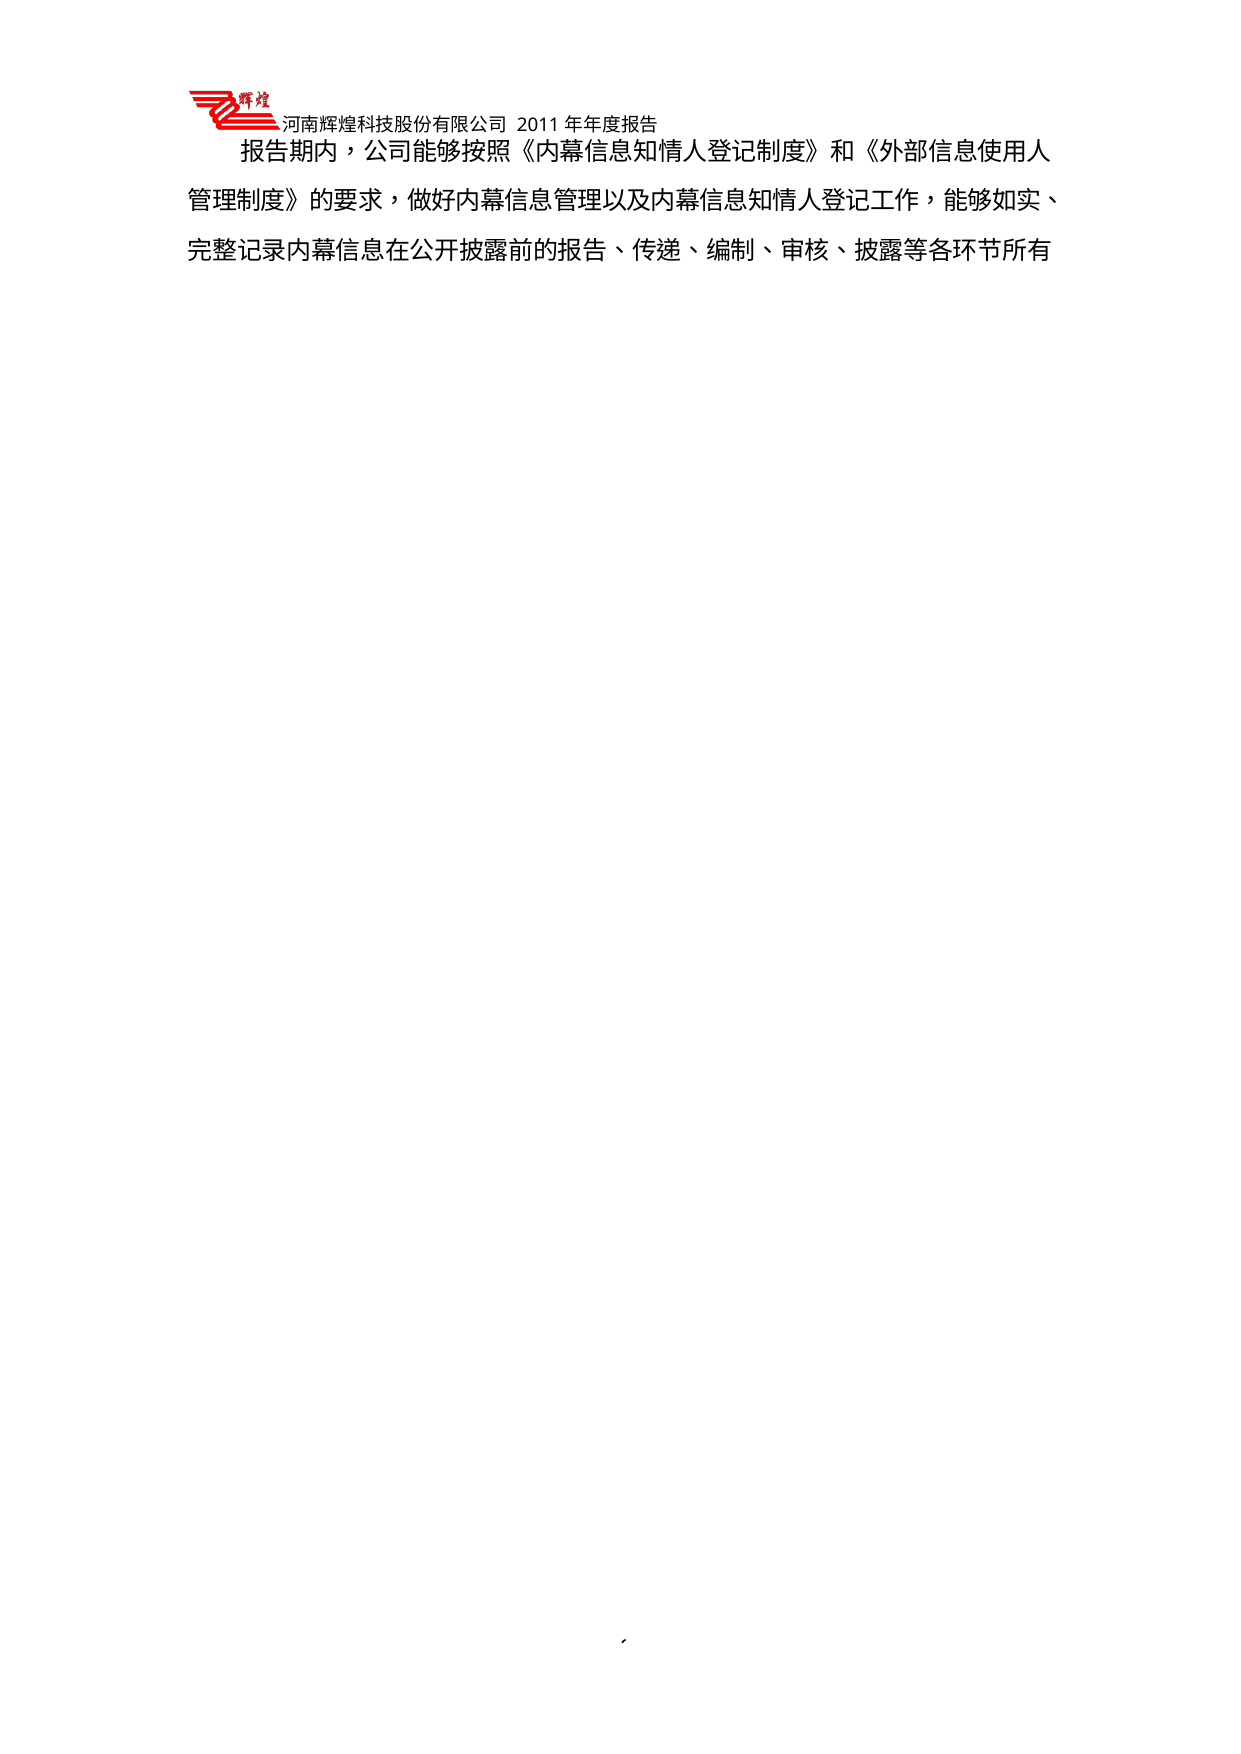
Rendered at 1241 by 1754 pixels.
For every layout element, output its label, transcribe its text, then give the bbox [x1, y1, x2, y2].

picture [187, 88, 282, 131]
text 报告期内，公司能够按照《内幕信息知情人登记制度》和《外部信息使用人 管理制度》的要求，做好内幕信息管理以及内幕信息知情人登记工作，能够如实、 完整记录内幕信息在公开披露前的报告、传递、编制、审核、披露等各环节所有 [187, 133, 1067, 267]
